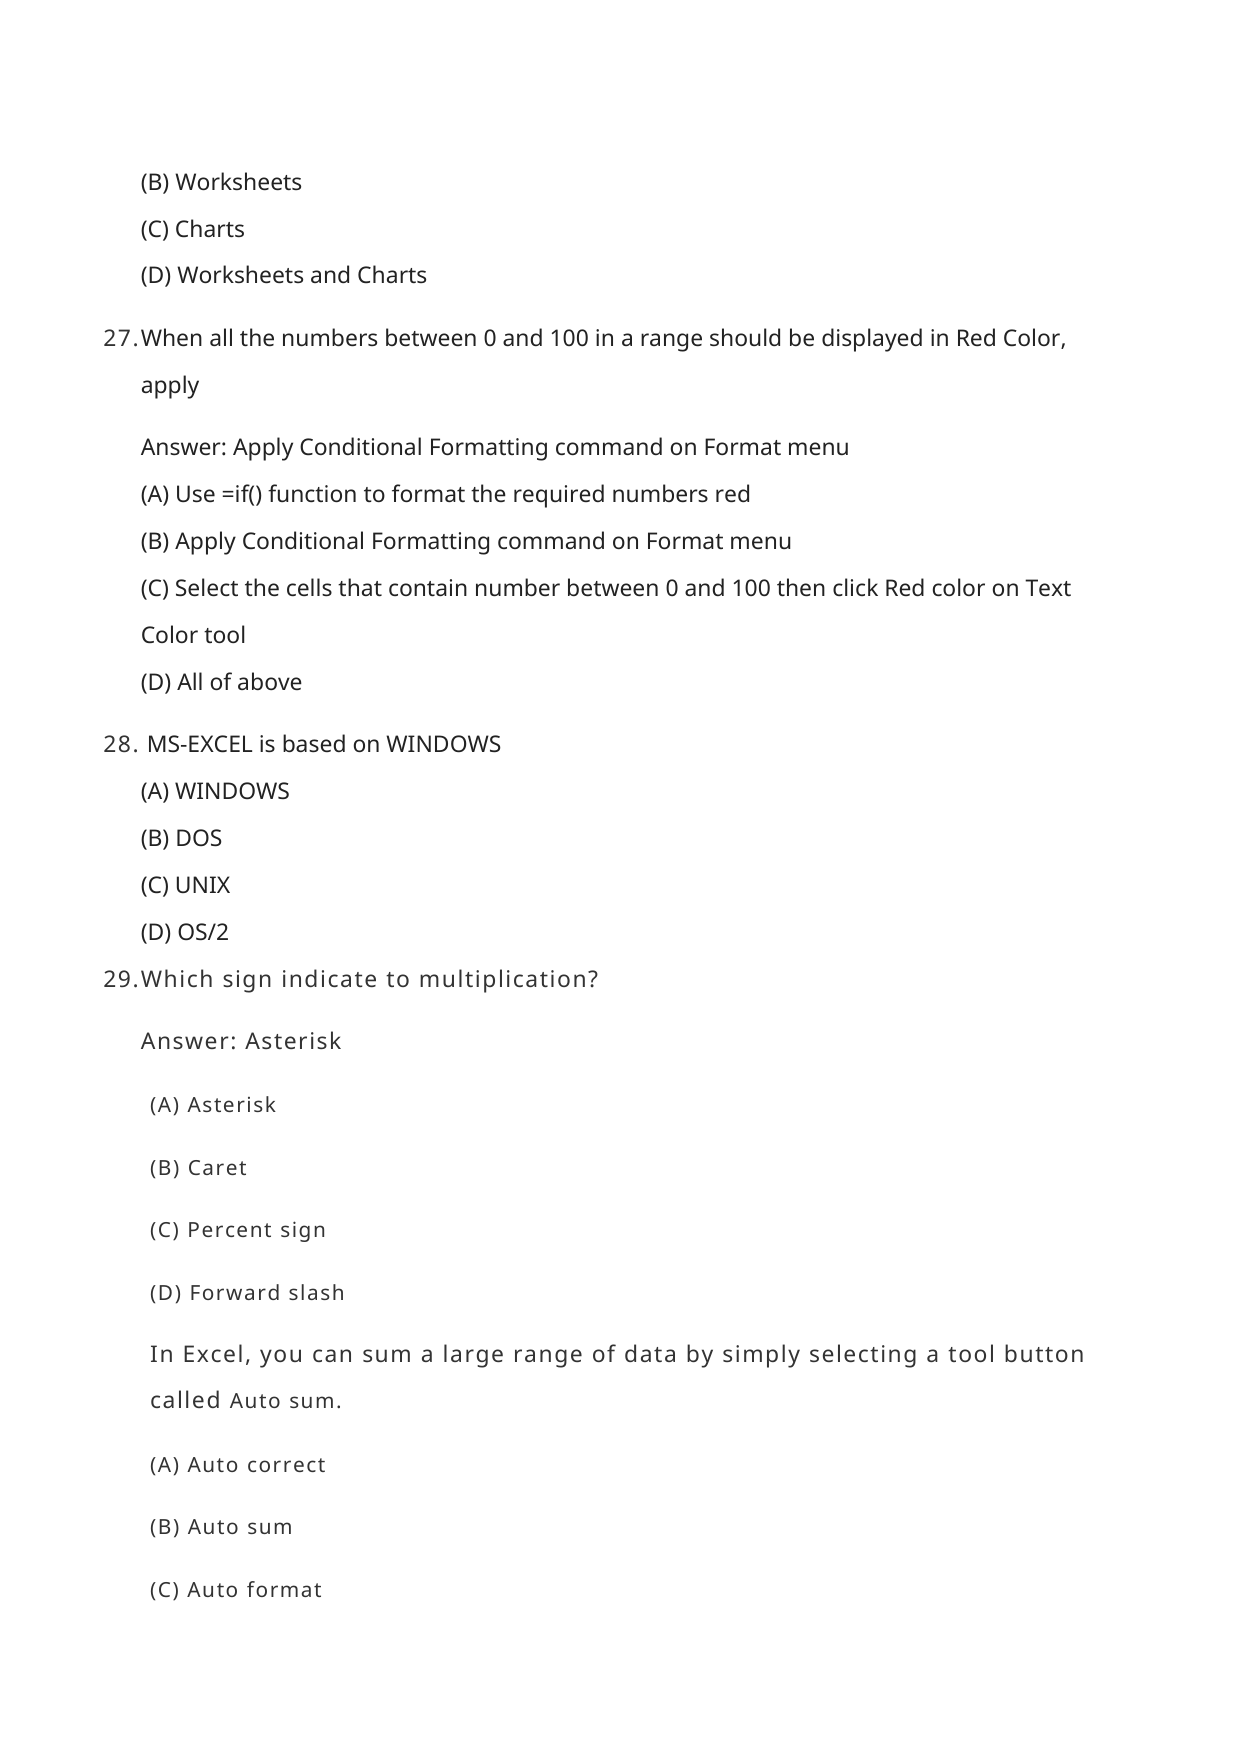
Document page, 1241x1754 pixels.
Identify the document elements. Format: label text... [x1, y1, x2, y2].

text (A) Auto correct [150, 1431, 1090, 1478]
text Answer: Asterisk [141, 1009, 1090, 1056]
list When all the numbers between 0 and 100 in a range should be displayed in Red Color, apply [103, 306, 1090, 400]
text (C) Auto format [150, 1556, 1090, 1603]
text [141, 150, 1090, 291]
text (A) Asterisk [150, 1072, 1090, 1119]
text (C) Percent sign [150, 1197, 1090, 1244]
text (B) Caret [150, 1134, 1090, 1181]
text (B) Auto sum [150, 1494, 1090, 1541]
list MS-EXCEL is based on WINDOWS (A) WINDOWS (B) DOS (C) UNIX (D) OS/2 [103, 712, 1090, 947]
list Which sign indicate to multiplication? [103, 947, 1090, 994]
text In Excel, you can sum a large range of data by simply selecting a tool button called Auto sum. [150, 1322, 1090, 1416]
text (D) Forward slash [150, 1259, 1090, 1306]
text Answer: Apply Conditional Formatting command on Format menu (A) Use =if() function to format the required numbers red (B) Apply Conditional Formatting command on Format menu (C) Select the cells that contain number between 0 and 100 then click Red color on Text Color tool (D) All of above [141, 416, 1090, 697]
